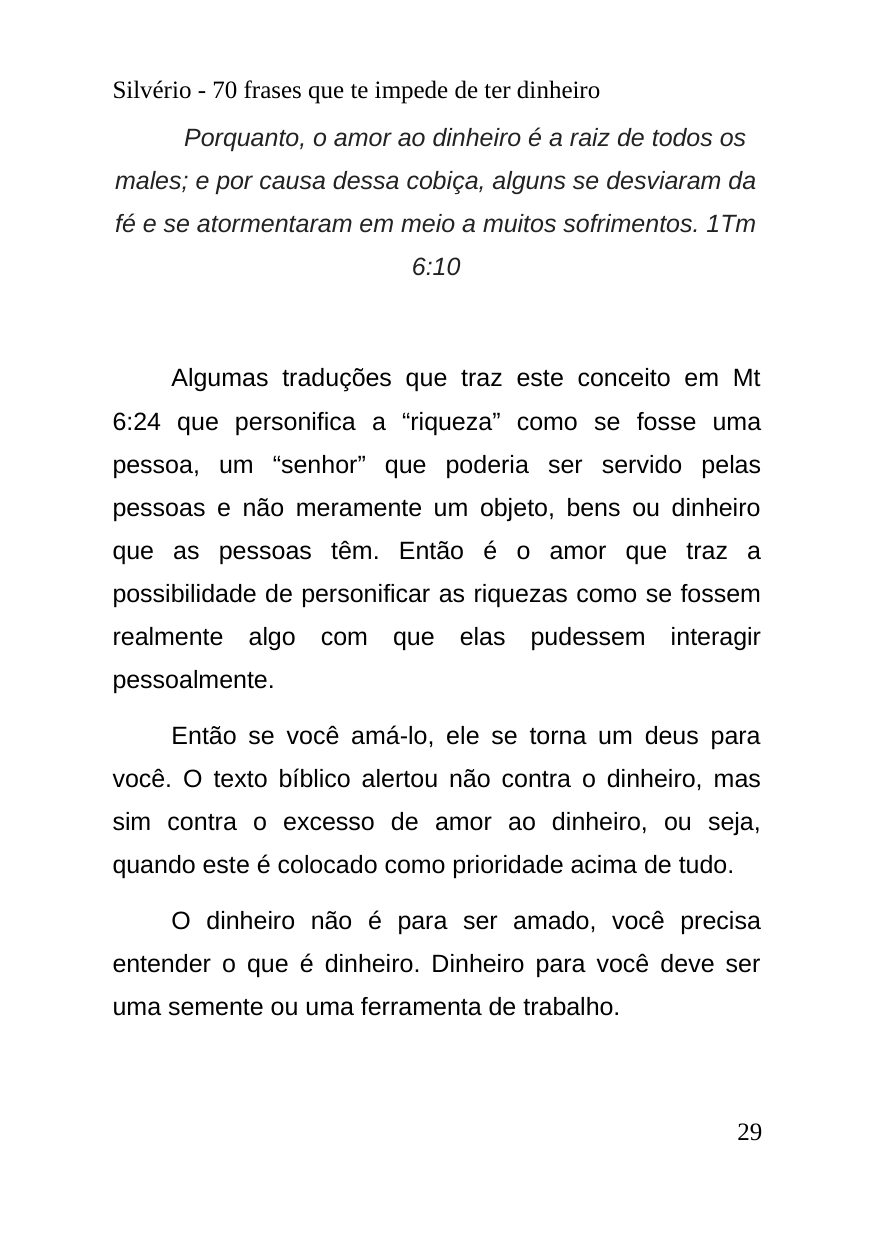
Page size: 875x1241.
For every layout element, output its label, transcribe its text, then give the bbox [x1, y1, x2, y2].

text Então se você amá-lo, ele se torna um deus para você. O texto bíblico alertou não contra o dinheiro, mas sim contra o excesso de amor ao dinheiro, ou seja, quando este é colocado como prioridade acima de tudo. [112, 721, 762, 879]
text Algumas traduções que traz este conceito em Mt 6:24 que personifica a “riqueza” como se fosse uma pessoa, um “senhor” que poderia ser servido pelas pessoas e não meramente um objeto, bens ou dinheiro que as pessoas têm. Então é o amor que traz a possibilidade de personificar as riquezas como se fossem realmente algo com que elas pudessem interagir pessoalmente. [112, 363, 762, 694]
text Porquanto, o amor ao dinheiro é a raiz de todos os males; e por causa dessa cobiça, alguns se desviaram da fé e se atormentaram em meio a muitos sofrimentos. 1Tm 6:10 [112, 123, 762, 281]
text O dinheiro não é para ser amado, você precisa entender o que é dinheiro. Dinheiro para você deve ser uma semente ou uma ferramenta de trabalho. [112, 906, 762, 1021]
